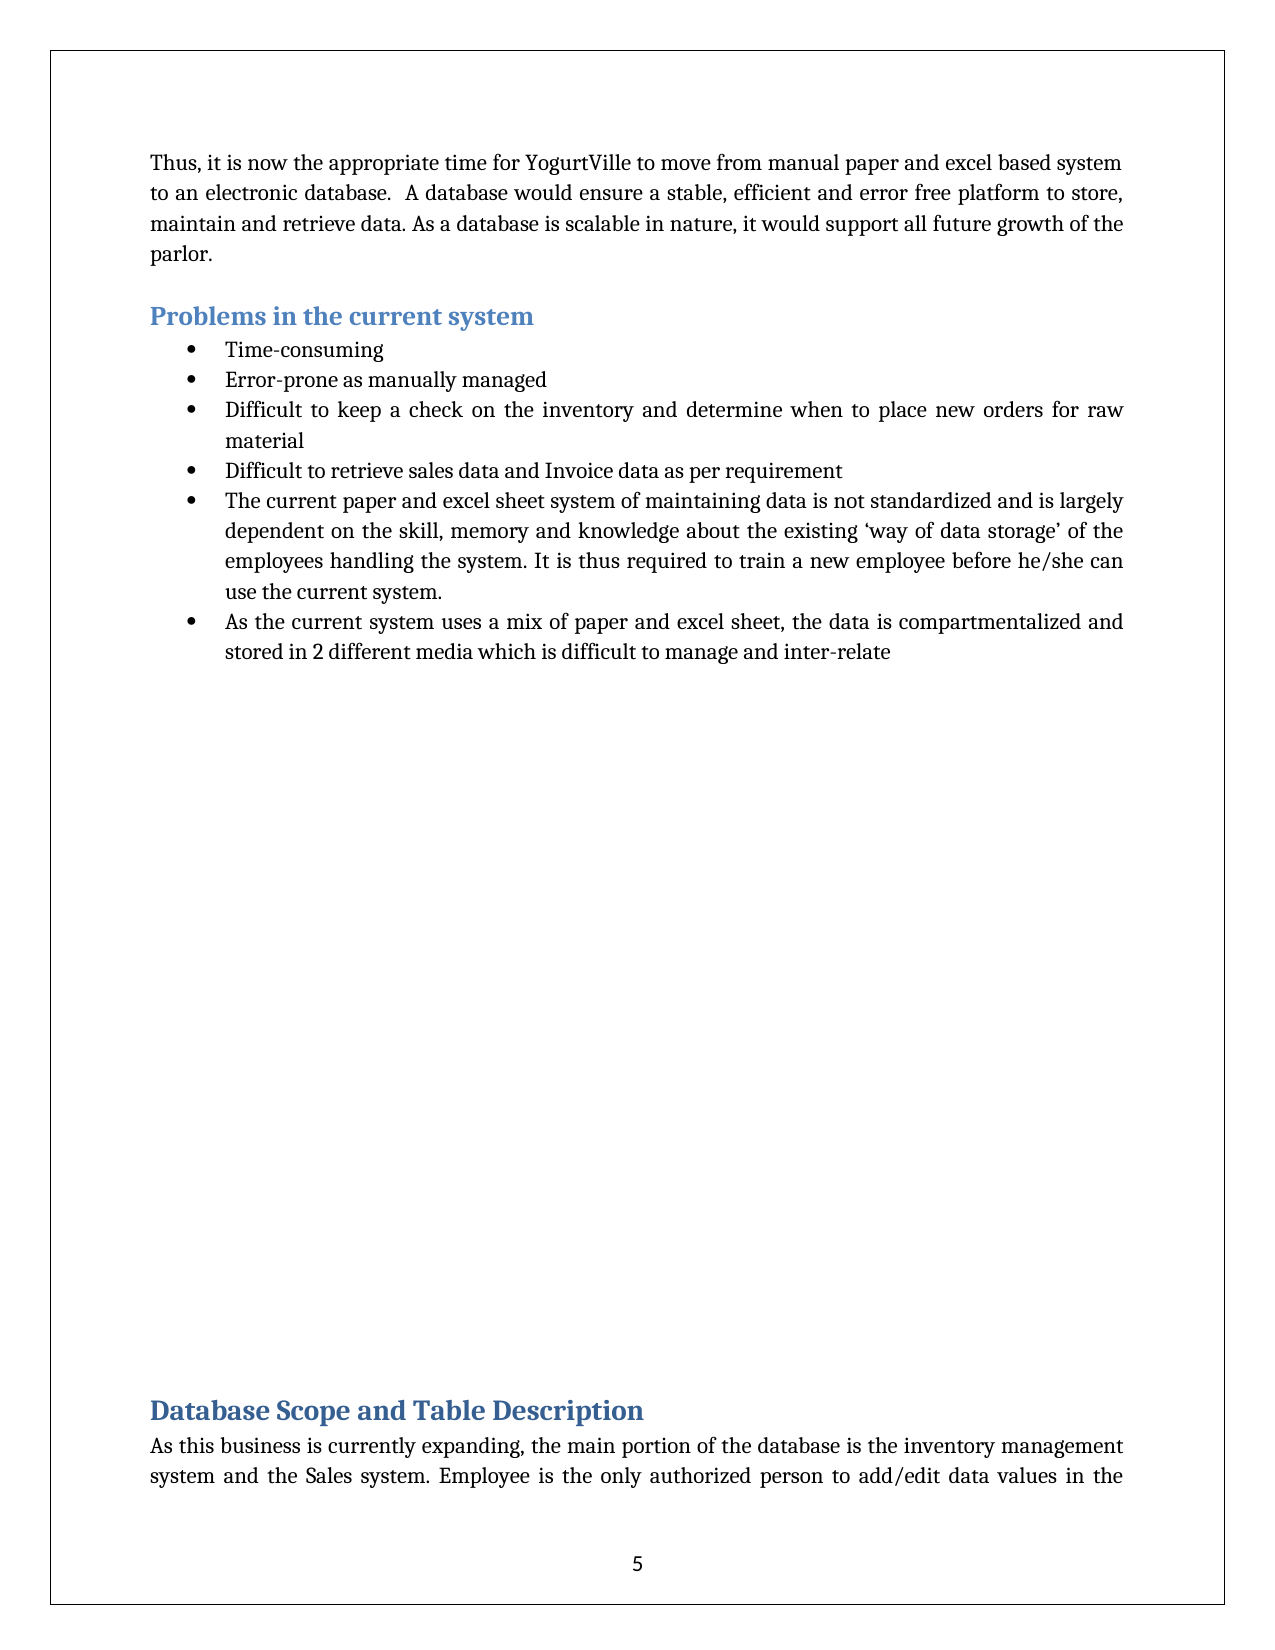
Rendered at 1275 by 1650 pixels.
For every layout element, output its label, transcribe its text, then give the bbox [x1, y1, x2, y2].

subtitle Database Scope and Table Description [150, 1394, 1125, 1428]
list Time-consuming [187, 337, 1125, 363]
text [150, 1433, 1125, 1489]
list Difficult to keep a check on the inventory and determine when to place new orders for raw material [187, 397, 1125, 454]
list Error-prone as manually managed [187, 367, 1125, 393]
text Thus, it is now the appropriate time for YogurtVille to move from manual paper and excel based system to an electronic database. A database would ensure a stable, efficient and error free platform to store, maintain and retrieve data. As a database is scalable in nature, it would support all future growth of the parlor. [150, 150, 1125, 267]
list The current paper and excel sheet system of maintaining data is not standardized and is largely dependent on the skill, memory and knowledge about the existing ‘way of data storage’ of the employees handling the system. It is thus required to train a new employee before he/she can use the current system. [187, 488, 1125, 605]
list Difficult to retrieve sales data and Invoice data as per requirement [187, 458, 1125, 484]
subtitle Problems in the current system [150, 301, 1125, 332]
list As the current system uses a mix of paper and excel sheet, the data is compartmentalized and stored in 2 different media which is difficult to manage and inter-relate [187, 609, 1125, 665]
